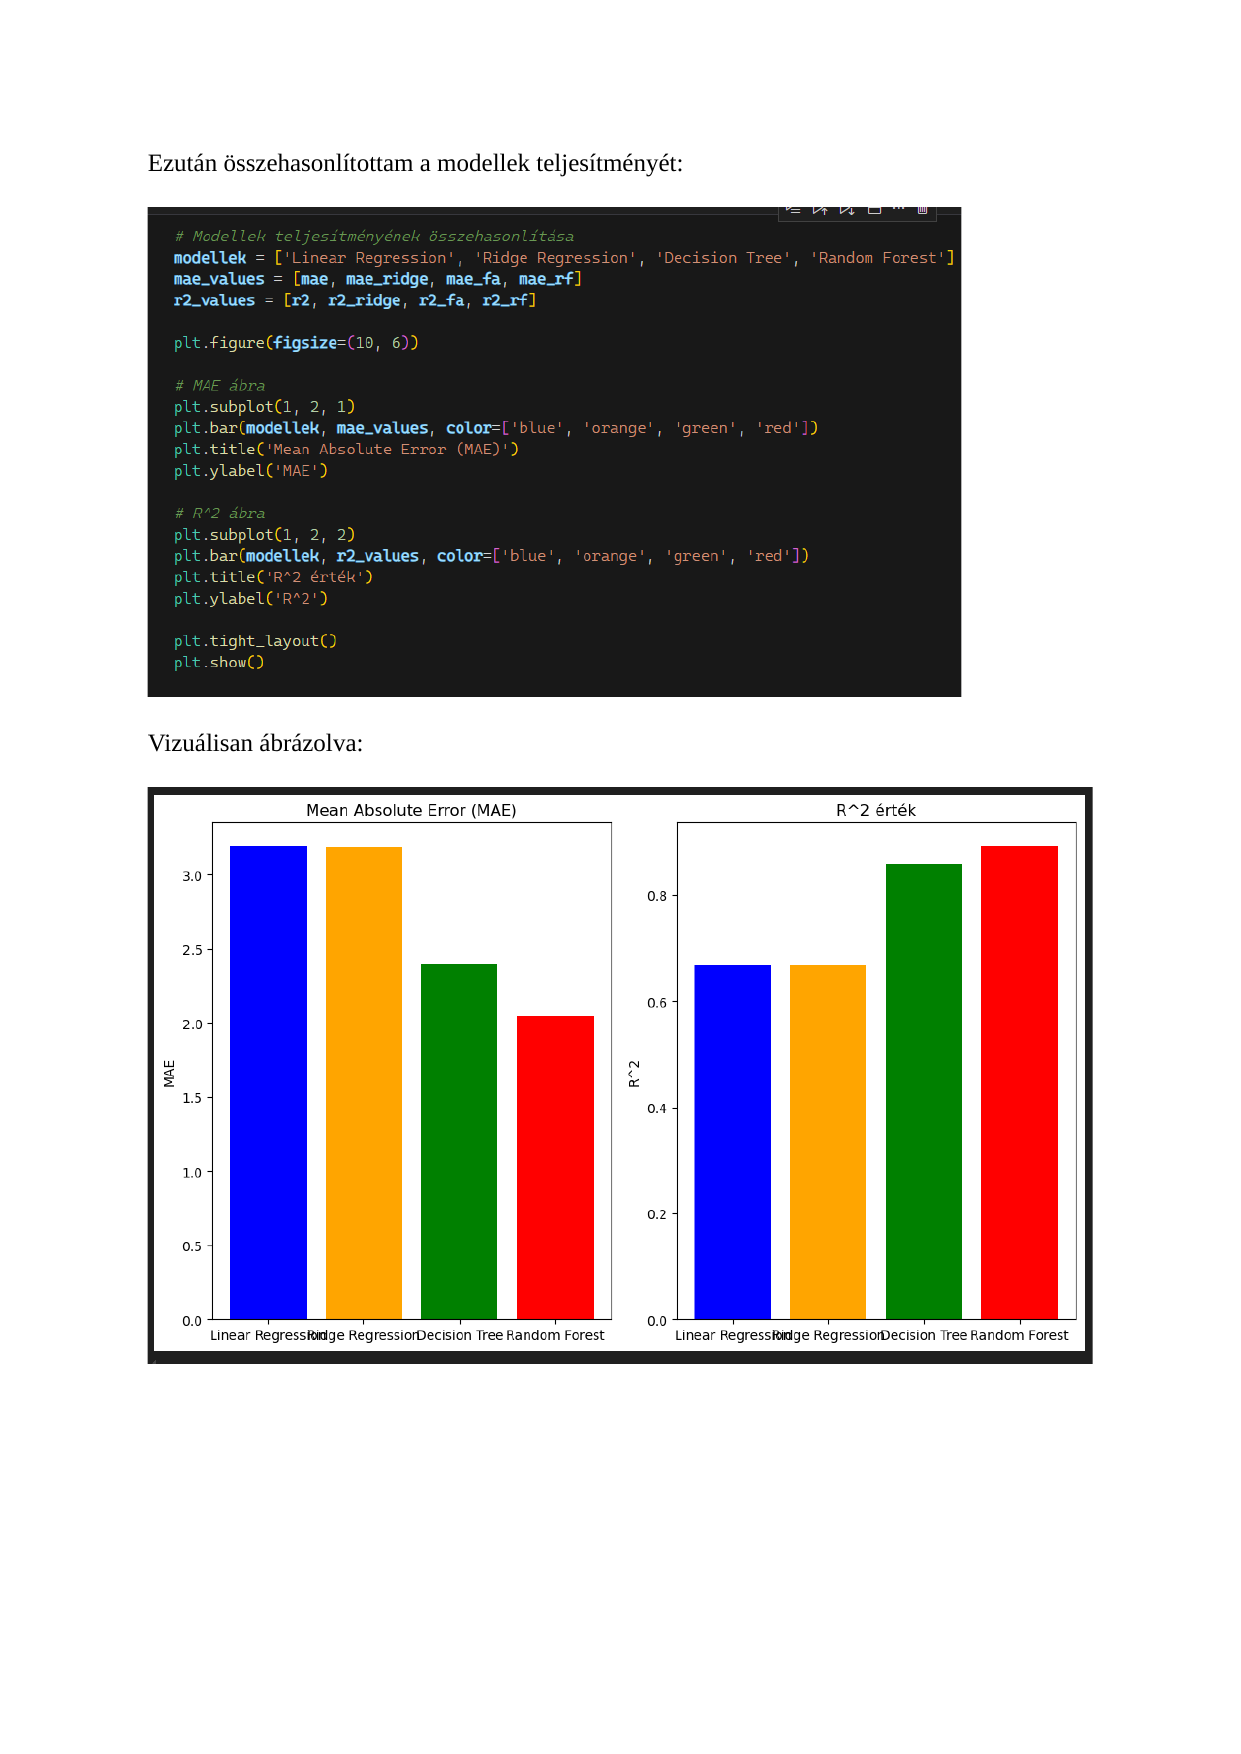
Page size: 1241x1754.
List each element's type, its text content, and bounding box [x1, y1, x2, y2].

picture [147, 207, 962, 697]
picture [147, 787, 1093, 1364]
text Vizuálisan ábrázolva: [148, 728, 1093, 757]
text Ezután összehasonlítottam a modellek teljesítményét: [148, 148, 1093, 176]
